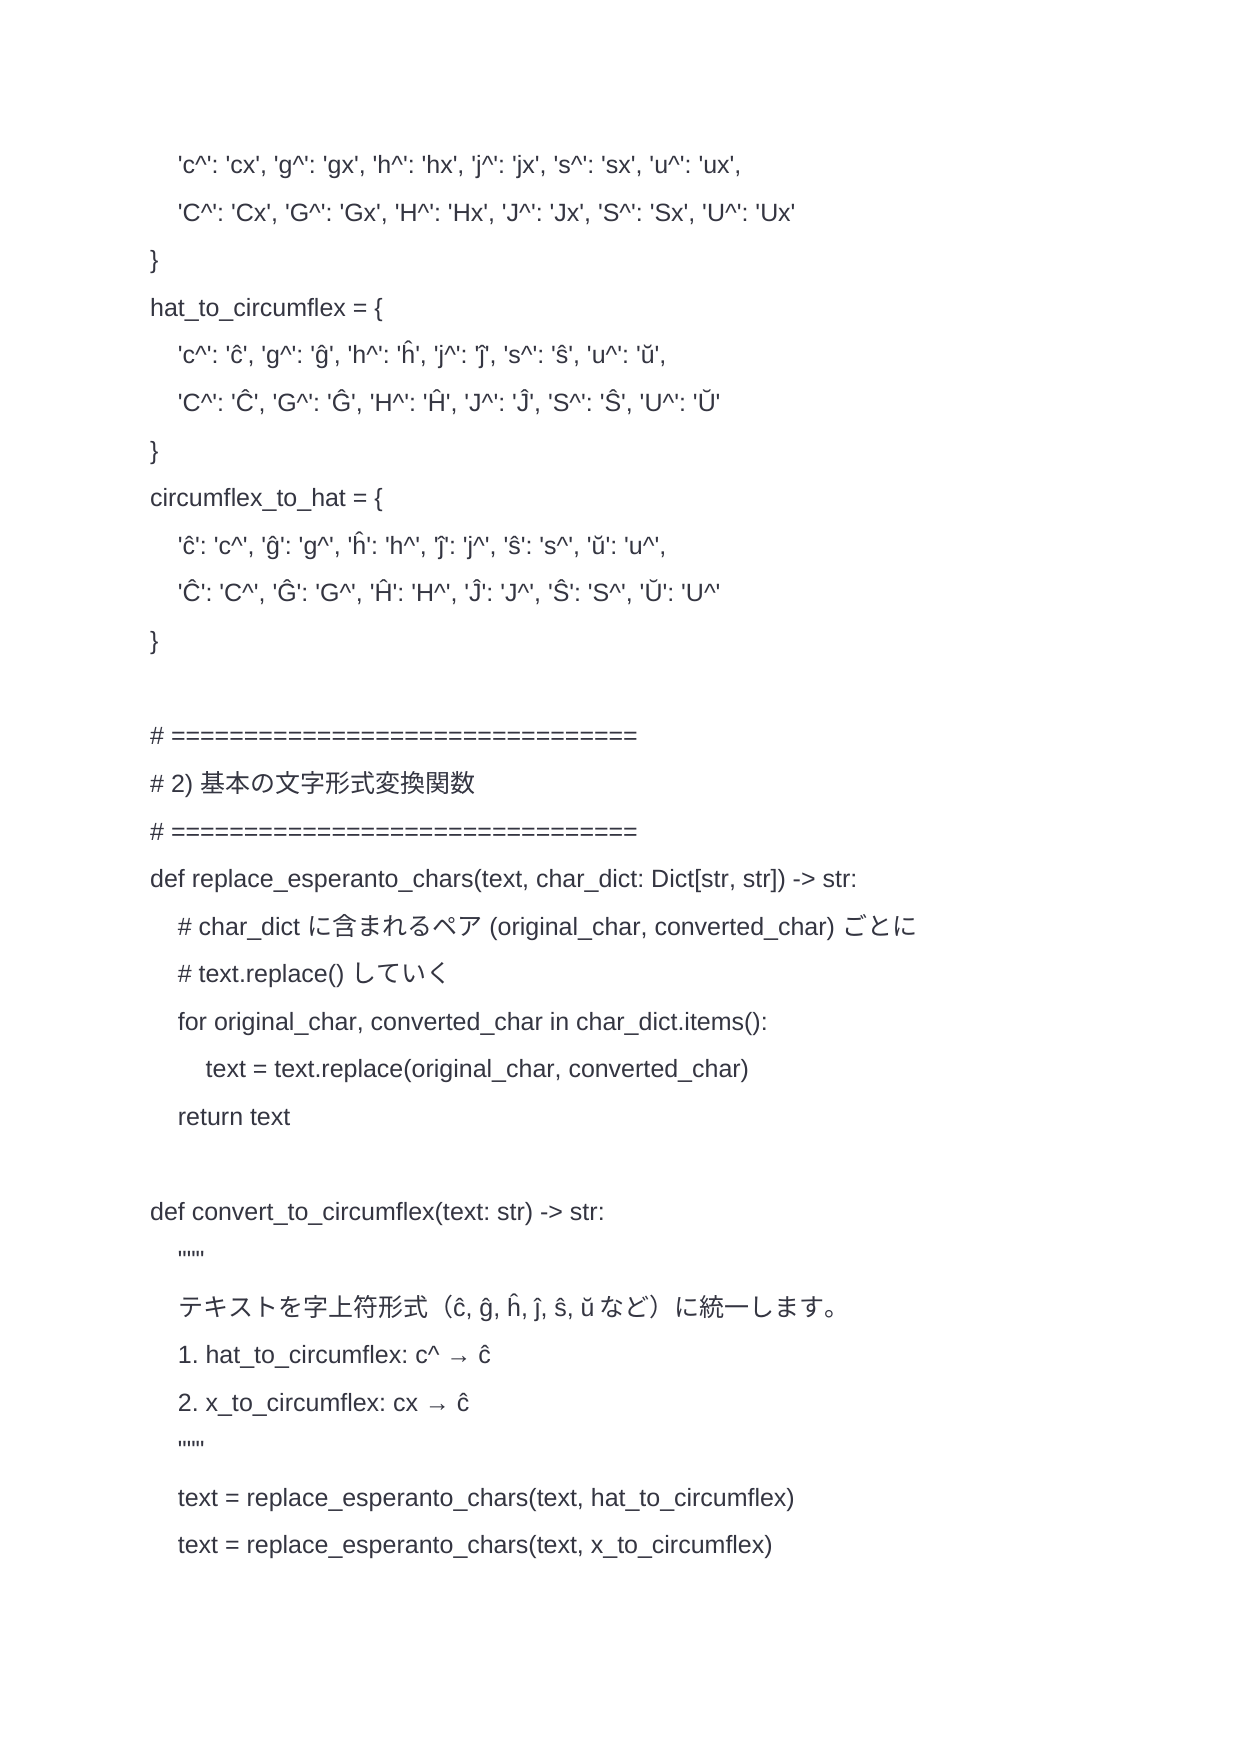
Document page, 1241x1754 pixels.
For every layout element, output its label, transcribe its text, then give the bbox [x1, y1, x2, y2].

text 'c^': 'cx', 'g^': 'gx', 'h^': 'hx', 'j^': 'jx', 's^': 'sx', 'u^': 'ux', [150, 150, 1090, 179]
text for original_char, converted_char in char_dict.items(): [150, 1007, 1090, 1036]
text return text [150, 1102, 1090, 1131]
text 'c^': 'ĉ', 'g^': 'ĝ', 'h^': 'ĥ', 'j^': 'ĵ', 's^': 'ŝ', 'u^': 'ŭ', [150, 340, 1090, 369]
text 'Ĉ': 'C^', 'Ĝ': 'G^', 'Ĥ': 'H^', 'Ĵ': 'J^', 'Ŝ': 'S^', 'Ŭ': 'U^' [150, 578, 1090, 607]
text text = text.replace(original_char, converted_char) [150, 1054, 1090, 1083]
text 'C^': 'Cx', 'G^': 'Gx', 'H^': 'Hx', 'J^': 'Jx', 'S^': 'Sx', 'U^': 'Ux' [150, 198, 1090, 226]
text } [150, 436, 1090, 464]
text hat_to_circumflex = { [150, 293, 1090, 322]
text 'C^': 'Ĉ', 'G^': 'Ĝ', 'H^': 'Ĥ', 'J^': 'Ĵ', 'S^': 'Ŝ', 'U^': 'Ŭ' [150, 388, 1090, 417]
text # ================================ [150, 816, 1090, 845]
text # 2) 基本の文字形式変換関数 [150, 769, 1090, 798]
text 2. x_to_circumflex: cx → ĉ [150, 1388, 1090, 1416]
text # text.replace() していく [150, 959, 1090, 988]
text } [150, 245, 1090, 274]
text text = replace_esperanto_chars(text, x_to_circumflex) [150, 1531, 1090, 1559]
text def replace_esperanto_chars(text, char_dict: Dict[str, str]) -> str: [150, 864, 1090, 893]
text } [150, 626, 1090, 655]
text """ [150, 1245, 1090, 1274]
text テキストを字上符形式（ĉ, ĝ, ĥ, ĵ, ŝ, ŭなど）に統一します。 [150, 1292, 1090, 1321]
text # ================================ [150, 721, 1090, 750]
text circumflex_to_hat = { [150, 483, 1090, 512]
text 'ĉ': 'c^', 'ĝ': 'g^', 'ĥ': 'h^', 'ĵ': 'j^', 'ŝ': 's^', 'ŭ': 'u^', [150, 531, 1090, 559]
text 1. hat_to_circumflex: c^ → ĉ [150, 1340, 1090, 1369]
text # char_dict に含まれるペア (original_char, converted_char) ごとに [150, 912, 1090, 940]
text text = replace_esperanto_chars(text, hat_to_circumflex) [150, 1483, 1090, 1512]
text """ [150, 1435, 1090, 1464]
text def convert_to_circumflex(text: str) -> str: [150, 1197, 1090, 1226]
